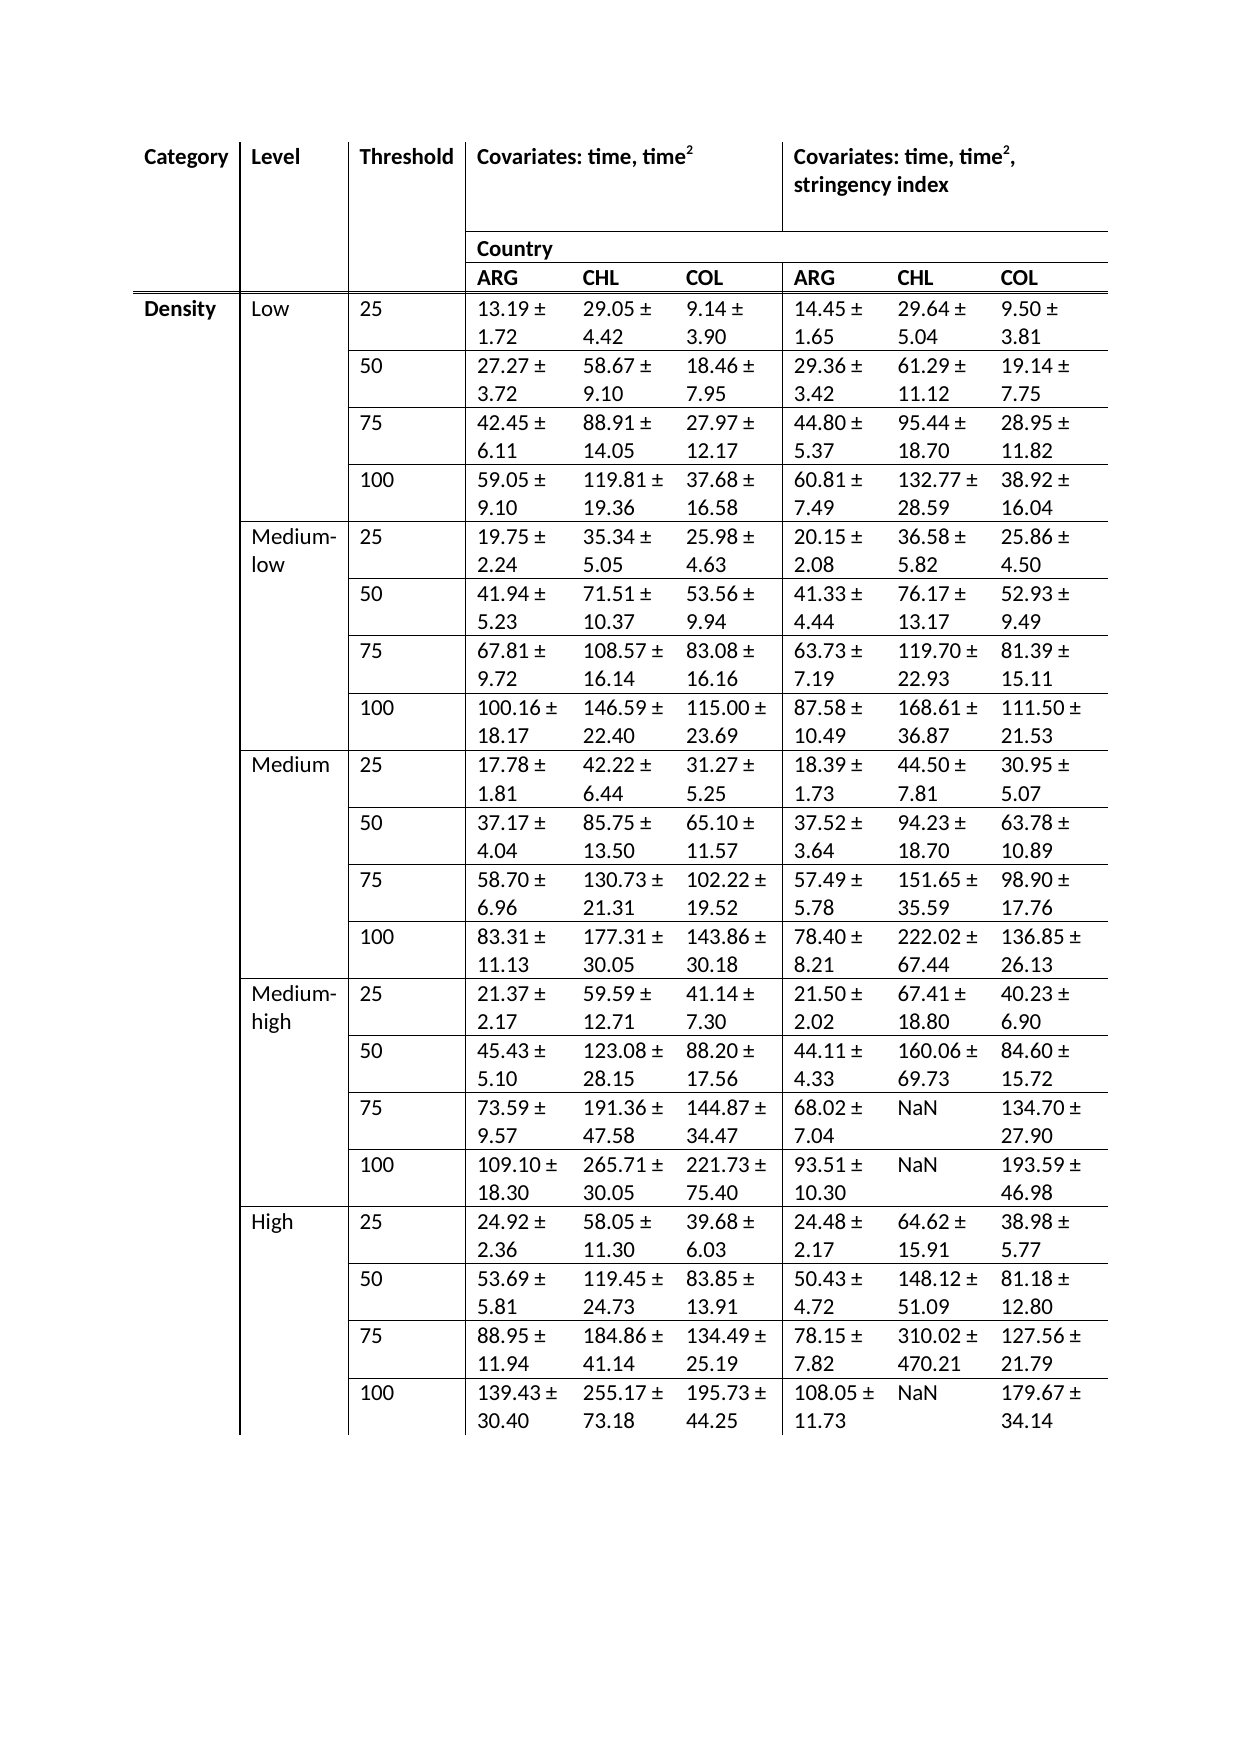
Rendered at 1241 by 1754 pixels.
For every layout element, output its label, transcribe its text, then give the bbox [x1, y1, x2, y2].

table_cell 94.23 ± 18.70 [886, 808, 989, 864]
table_cell 75 [349, 1321, 465, 1377]
table_cell 136.85 ± 26.13 [989, 922, 1107, 978]
table_cell 60.81 ± 7.49 [783, 465, 886, 521]
table_cell 148.12 ± 51.09 [886, 1264, 989, 1320]
table_cell 119.81 ± 19.36 [571, 465, 674, 521]
table_header Threshold [349, 142, 465, 291]
table_cell 87.58 ± 10.49 [783, 694, 886, 749]
table_cell 25 [349, 522, 465, 578]
table_cell 41.94 ± 5.23 [466, 579, 571, 635]
table_cell 195.73 ± 44.25 [675, 1379, 782, 1434]
table_cell 17.78 ± 1.81 [466, 751, 571, 807]
table_cell 68.02 ± 7.04 [783, 1093, 886, 1149]
table_cell 108.05 ± 11.73 [783, 1379, 886, 1434]
table_cell 179.67 ± 34.14 [989, 1379, 1107, 1434]
table_cell 111.50 ± 21.53 [989, 694, 1107, 749]
table_cell 24.92 ± 2.36 [466, 1207, 571, 1263]
table_cell 39.68 ± 6.03 [675, 1207, 782, 1263]
table_cell 132.77 ± 28.59 [886, 465, 989, 521]
table_cell CHL [571, 263, 674, 291]
table_cell 100 [349, 694, 465, 749]
table_cell 102.22 ± 19.52 [675, 865, 782, 921]
table_cell 177.31 ± 30.05 [571, 922, 674, 978]
table_cell 160.06 ± 69.73 [886, 1036, 989, 1092]
table_cell 85.75 ± 13.50 [571, 808, 674, 864]
table_cell 14.45 ± 1.65 [783, 294, 886, 350]
table_cell Country [466, 232, 1107, 262]
table_cell 59.05 ± 9.10 [466, 465, 571, 521]
table_cell 168.61 ± 36.87 [886, 694, 989, 749]
table_cell 50 [349, 808, 465, 864]
table_cell 108.57 ± 16.14 [571, 636, 674, 692]
table_cell 83.85 ± 13.91 [675, 1264, 782, 1320]
table_cell 59.59 ± 12.71 [571, 979, 674, 1035]
table_cell 119.45 ± 24.73 [571, 1264, 674, 1320]
table_cell 42.45 ± 6.11 [466, 408, 571, 464]
table_cell 41.14 ± 7.30 [675, 979, 782, 1035]
table_cell 37.68 ± 16.58 [675, 465, 782, 521]
table_cell 88.95 ± 11.94 [466, 1321, 571, 1377]
table_cell 83.08 ± 16.16 [675, 636, 782, 692]
table_cell 40.23 ± 6.90 [989, 979, 1107, 1035]
table_cell 67.81 ± 9.72 [466, 636, 571, 692]
table_cell 44.80 ± 5.37 [783, 408, 886, 464]
table_cell 100.16 ± 18.17 [466, 694, 571, 749]
table_header Level [241, 142, 348, 291]
table_cell 41.33 ± 4.44 [783, 579, 886, 635]
table_cell 37.17 ± 4.04 [466, 808, 571, 864]
table_cell 50 [349, 579, 465, 635]
table_cell 44.50 ± 7.81 [886, 751, 989, 807]
table_cell 25 [349, 1207, 465, 1263]
table_cell Low [241, 294, 348, 521]
table_cell NaN [886, 1150, 989, 1206]
table_cell 83.31 ± 11.13 [466, 922, 571, 978]
table_cell 45.43 ± 5.10 [466, 1036, 571, 1092]
table_cell 36.58 ± 5.82 [886, 522, 989, 578]
table_cell 21.50 ± 2.02 [783, 979, 886, 1035]
table_cell 100 [349, 1379, 465, 1434]
table_cell 81.18 ± 12.80 [989, 1264, 1107, 1320]
table_cell 109.10 ± 18.30 [466, 1150, 571, 1206]
table_cell Medium-high [241, 979, 348, 1206]
table_cell 31.27 ± 5.25 [675, 751, 782, 807]
table_cell 28.95 ± 11.82 [989, 408, 1107, 464]
table_cell 20.15 ± 2.08 [783, 522, 886, 578]
table_cell 27.27 ± 3.72 [466, 351, 571, 407]
table_cell 75 [349, 1093, 465, 1149]
table_cell 58.70 ± 6.96 [466, 865, 571, 921]
table_cell 53.69 ± 5.81 [466, 1264, 571, 1320]
table_cell 50.43 ± 4.72 [783, 1264, 886, 1320]
table_cell 134.70 ± 27.90 [989, 1093, 1107, 1149]
table_cell 151.65 ± 35.59 [886, 865, 989, 921]
table_cell 42.22 ± 6.44 [571, 751, 674, 807]
table_cell 84.60 ± 15.72 [989, 1036, 1107, 1092]
table_cell 73.59 ± 9.57 [466, 1093, 571, 1149]
table_cell 24.48 ± 2.17 [783, 1207, 886, 1263]
table_cell COL [675, 263, 782, 291]
table_cell 100 [349, 465, 465, 521]
table_cell 27.97 ± 12.17 [675, 408, 782, 464]
table_cell 29.36 ± 3.42 [783, 351, 886, 407]
table_cell 37.52 ± 3.64 [783, 808, 886, 864]
table_cell 310.02 ± 470.21 [886, 1321, 989, 1377]
table_cell 65.10 ± 11.57 [675, 808, 782, 864]
table_cell 19.75 ± 2.24 [466, 522, 571, 578]
table_cell 63.78 ± 10.89 [989, 808, 1107, 864]
table_cell 221.73 ± 75.40 [675, 1150, 782, 1206]
table_cell 44.11 ± 4.33 [783, 1036, 886, 1092]
table_cell 25 [349, 751, 465, 807]
table_cell 61.29 ± 11.12 [886, 351, 989, 407]
table_cell 143.86 ± 30.18 [675, 922, 782, 978]
table_cell 38.92 ± 16.04 [989, 465, 1107, 521]
table_cell 19.14 ± 7.75 [989, 351, 1107, 407]
table_header Covariates: time, time2 [466, 142, 782, 231]
table_cell 18.46 ± 7.95 [675, 351, 782, 407]
table_cell NaN [886, 1093, 989, 1149]
table_cell 67.41 ± 18.80 [886, 979, 989, 1035]
table_cell 13.19 ± 1.72 [466, 294, 571, 350]
table_cell 119.70 ± 22.93 [886, 636, 989, 692]
table_cell 75 [349, 865, 465, 921]
table_cell High [241, 1207, 348, 1434]
table_cell 134.49 ± 25.19 [675, 1321, 782, 1377]
table_cell 21.37 ± 2.17 [466, 979, 571, 1035]
table_cell 25 [349, 979, 465, 1035]
table_cell 130.73 ± 21.31 [571, 865, 674, 921]
table_cell 64.62 ± 15.91 [886, 1207, 989, 1263]
table_cell 265.71 ± 30.05 [571, 1150, 674, 1206]
table_cell 29.64 ± 5.04 [886, 294, 989, 350]
table_cell 30.95 ± 5.07 [989, 751, 1107, 807]
table_cell 63.73 ± 7.19 [783, 636, 886, 692]
table_cell 100 [349, 922, 465, 978]
table_cell 100 [349, 1150, 465, 1206]
table_cell 50 [349, 1264, 465, 1320]
table_cell 57.49 ± 5.78 [783, 865, 886, 921]
table_cell 255.17 ± 73.18 [571, 1379, 674, 1434]
table_cell 25.98 ± 4.63 [675, 522, 782, 578]
table_cell 52.93 ± 9.49 [989, 579, 1107, 635]
table_cell 139.43 ± 30.40 [466, 1379, 571, 1434]
table_cell 35.34 ± 5.05 [571, 522, 674, 578]
table_cell 88.91 ± 14.05 [571, 408, 674, 464]
table_cell 25 [349, 294, 465, 350]
table_cell ARG [783, 263, 886, 291]
table_cell 144.87 ± 34.47 [675, 1093, 782, 1149]
table_cell 9.50 ± 3.81 [989, 294, 1107, 350]
table_cell Medium-low [241, 522, 348, 749]
table_cell 146.59 ± 22.40 [571, 694, 674, 749]
table_cell 75 [349, 636, 465, 692]
table_cell 18.39 ± 1.73 [783, 751, 886, 807]
table_cell 76.17 ± 13.17 [886, 579, 989, 635]
table_cell Medium [241, 751, 348, 978]
table_cell 193.59 ± 46.98 [989, 1150, 1107, 1206]
table_header Covariates: time, time2, stringency index [783, 142, 1107, 231]
table_cell ARG [466, 263, 571, 291]
table_cell 71.51 ± 10.37 [571, 579, 674, 635]
table_cell 75 [349, 408, 465, 464]
table_header Category [133, 142, 239, 291]
table_cell 38.98 ± 5.77 [989, 1207, 1107, 1263]
table_cell Density [133, 294, 239, 1434]
table_cell 81.39 ± 15.11 [989, 636, 1107, 692]
table_cell 95.44 ± 18.70 [886, 408, 989, 464]
table_cell 123.08 ± 28.15 [571, 1036, 674, 1092]
table_cell 78.15 ± 7.82 [783, 1321, 886, 1377]
table_cell 58.67 ± 9.10 [571, 351, 674, 407]
table_cell 184.86 ± 41.14 [571, 1321, 674, 1377]
table_cell COL [989, 263, 1107, 291]
table_cell 50 [349, 351, 465, 407]
table_cell 127.56 ± 21.79 [989, 1321, 1107, 1377]
table_cell 98.90 ± 17.76 [989, 865, 1107, 921]
table_cell 58.05 ± 11.30 [571, 1207, 674, 1263]
table_cell 115.00 ± 23.69 [675, 694, 782, 749]
table_cell 78.40 ± 8.21 [783, 922, 886, 978]
table_cell 222.02 ± 67.44 [886, 922, 989, 978]
table_cell 25.86 ± 4.50 [989, 522, 1107, 578]
table_cell 50 [349, 1036, 465, 1092]
table_cell 9.14 ± 3.90 [675, 294, 782, 350]
table_cell 93.51 ± 10.30 [783, 1150, 886, 1206]
table_cell 88.20 ± 17.56 [675, 1036, 782, 1092]
table_cell 53.56 ± 9.94 [675, 579, 782, 635]
table_cell 191.36 ± 47.58 [571, 1093, 674, 1149]
table_cell NaN [886, 1379, 989, 1434]
table_cell CHL [886, 263, 989, 291]
table_cell 29.05 ± 4.42 [571, 294, 674, 350]
